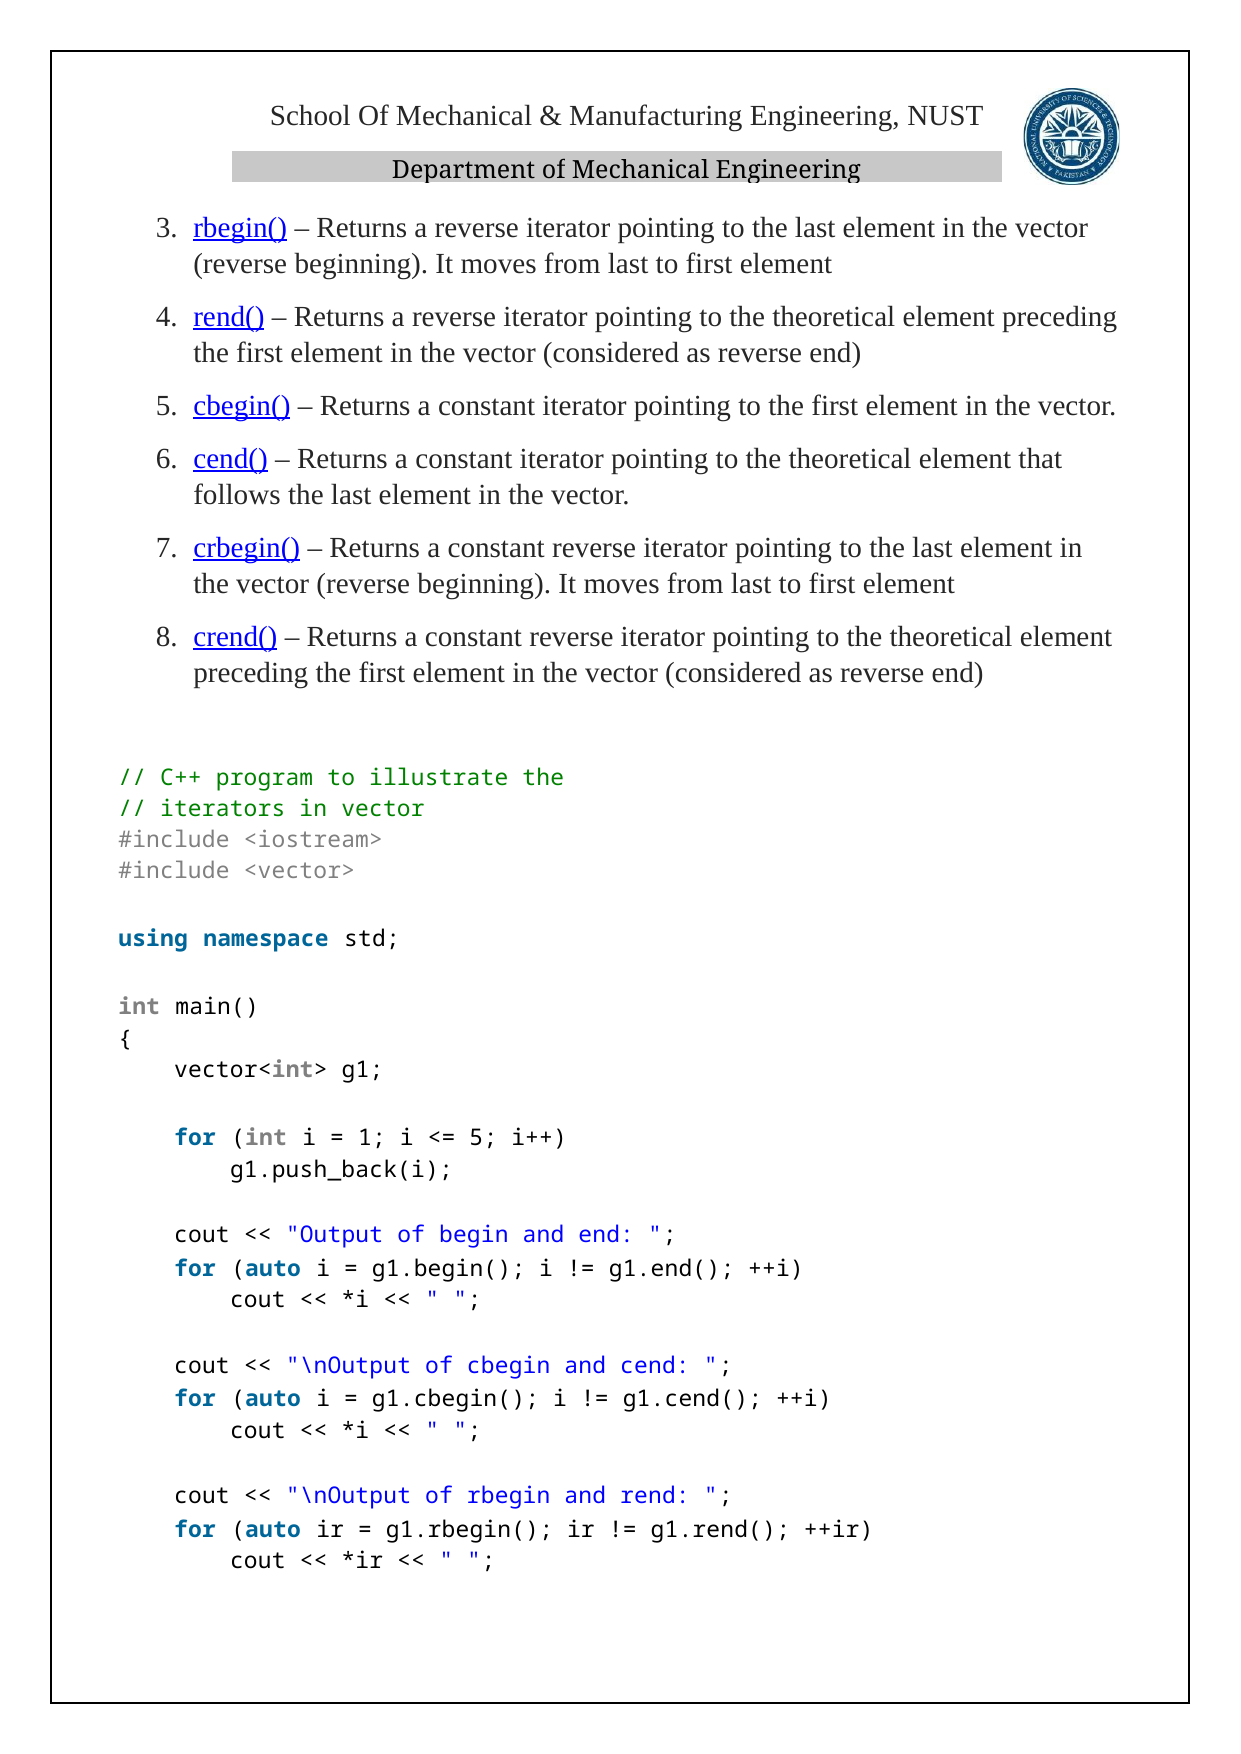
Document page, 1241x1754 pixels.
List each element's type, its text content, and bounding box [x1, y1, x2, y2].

text for (auto i = g1.begin(); i != g1.end(); ++i) [118, 1249, 1122, 1283]
text cout << "\nOutput of rbegin and rend: "; [118, 1479, 1122, 1510]
text // iterators in vector [118, 792, 1122, 823]
list rend() – Returns a reverse iterator pointing to the theoretical element preceding the first element in the vector (considered as reverse end) [156, 299, 1122, 369]
text g1.push_back(i); [118, 1153, 1122, 1184]
picture [1023, 88, 1120, 185]
text int main() [118, 988, 1122, 1022]
list cbegin() – Returns a constant iterator pointing to the first element in the vector. [156, 388, 1122, 422]
text for (auto ir = g1.rbegin(); ir != g1.rend(); ++ir) [118, 1510, 1122, 1544]
text for (int i = 1; i <= 5; i++) [118, 1118, 1122, 1153]
list crbegin() – Returns a constant reverse iterator pointing to the last element in the vector (reverse beginning). It moves from last to first element [156, 530, 1122, 600]
text cout << *ir << " "; [118, 1544, 1122, 1576]
text using namespace std; [118, 920, 1122, 954]
text { [118, 1022, 1122, 1053]
text cout << "\nOutput of cbegin and cend: "; [118, 1348, 1122, 1380]
text cout << *i << " "; [118, 1414, 1122, 1445]
list rbegin() – Returns a reverse iterator pointing to the last element in the vector (reverse beginning). It moves from last to first element [156, 210, 1122, 280]
list crend() – Returns a constant reverse iterator pointing to the theoretical element preceding the first element in the vector (considered as reverse end) [156, 619, 1122, 689]
list cend() – Returns a constant iterator pointing to the theoretical element that follows the last element in the vector. [156, 441, 1122, 511]
text cout << *i << " "; [118, 1283, 1122, 1314]
text #include <vector> [118, 854, 1122, 886]
text vector<int> g1; [118, 1053, 1122, 1084]
text cout << "Output of begin and end: "; [118, 1218, 1122, 1249]
text // C++ program to illustrate the [118, 761, 1122, 792]
text #include <iostream> [118, 823, 1122, 854]
text for (auto i = g1.cbegin(); i != g1.cend(); ++i) [118, 1380, 1122, 1414]
